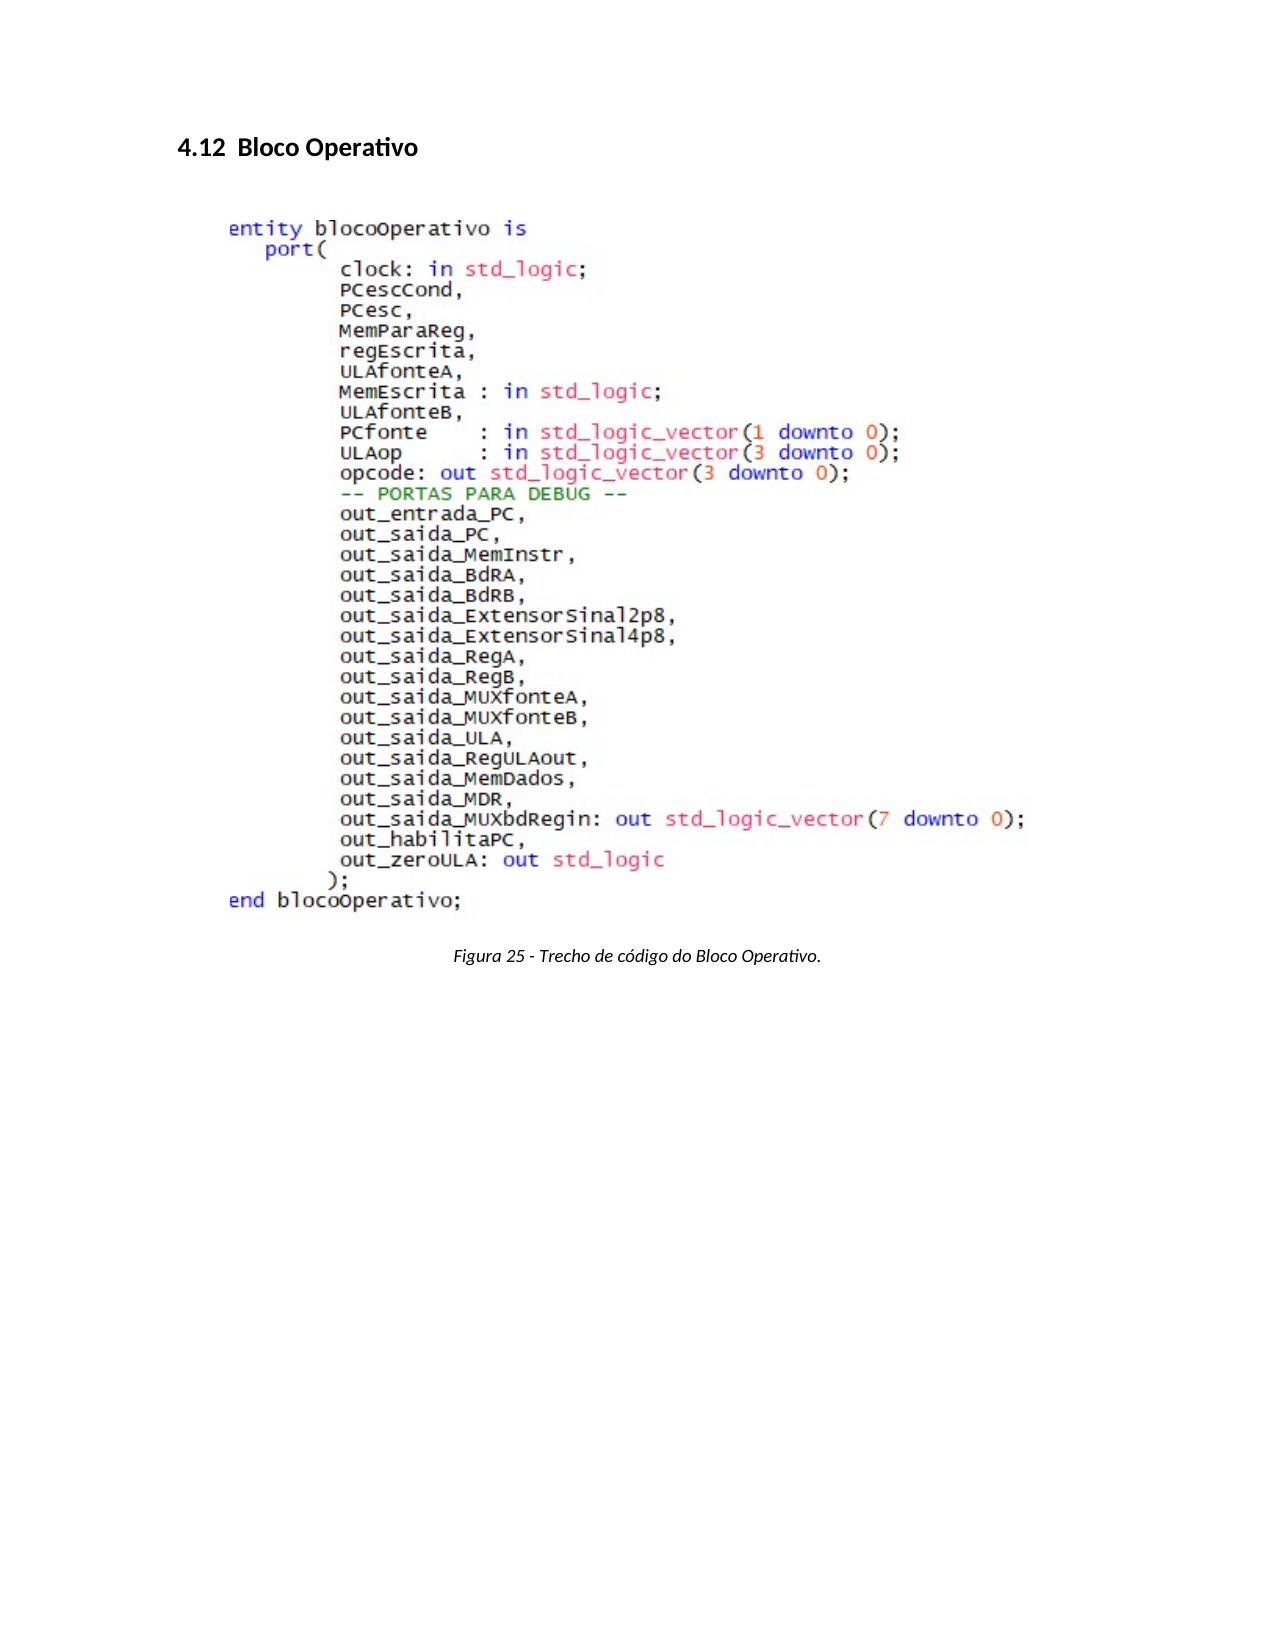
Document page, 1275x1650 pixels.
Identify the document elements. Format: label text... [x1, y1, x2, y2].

text Figura 25 - Trecho de código do Bloco Operativo. [177, 944, 1098, 967]
picture [229, 220, 1046, 920]
subtitle Bloco Operativo [177, 130, 1098, 163]
